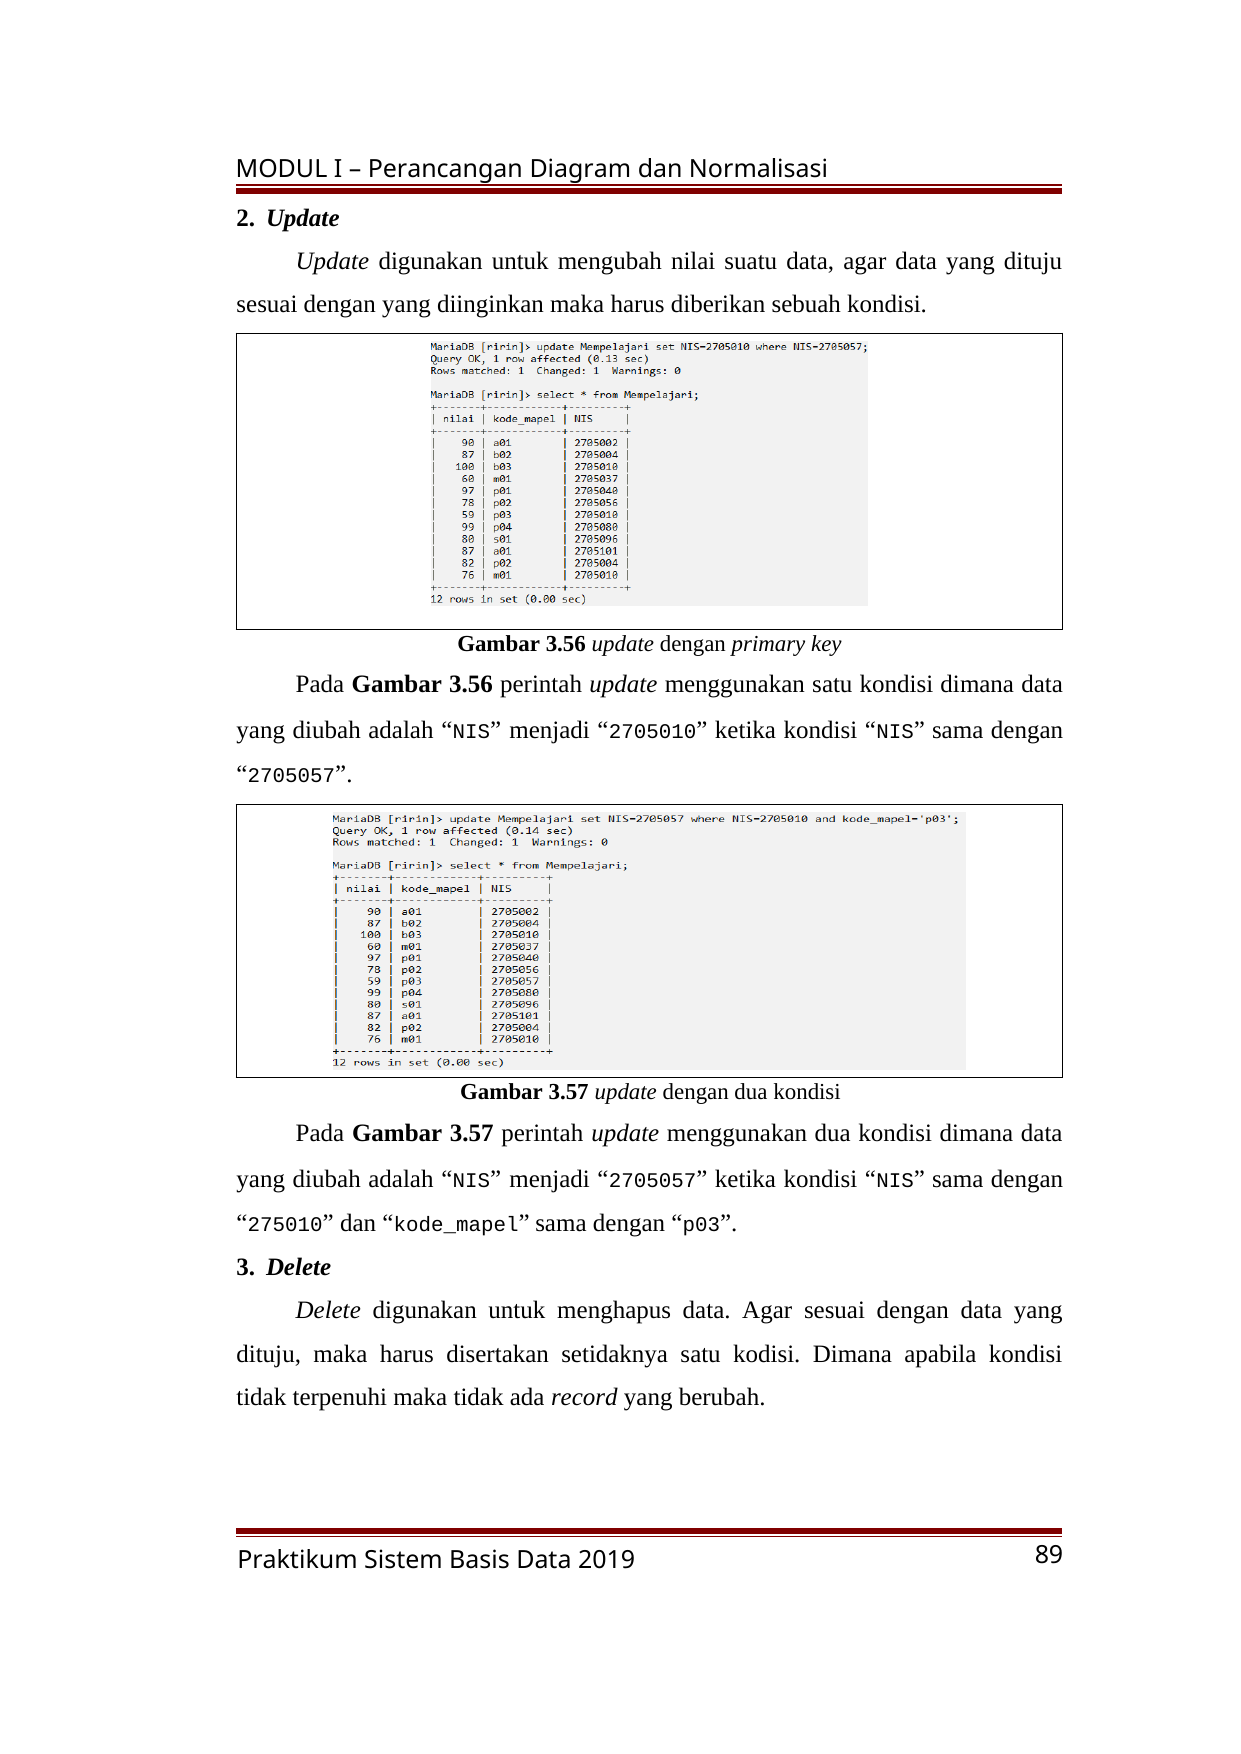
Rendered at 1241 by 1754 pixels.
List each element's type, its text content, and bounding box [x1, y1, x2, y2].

text Pada Gambar 3.57 perintah update menggunakan dua kondisi dimana data yang diubah adalah “NIS” menjadi “2705057” ketika kondisi “NIS” sama dengan “275010” dan “kode_mapel” sama dengan “p03”. [236, 1118, 1063, 1238]
text Update digunakan untuk mengubah nilai suatu data, agar data yang dituju sesuai dengan yang diinginkan maka harus diberikan sebuah kondisi. [236, 246, 1063, 318]
picture [333, 812, 966, 1070]
list Update [236, 203, 1063, 232]
text Pada Gambar 3.56 perintah update menggunakan satu kondisi dimana data yang diubah adalah “NIS” menjadi “2705010” ketika kondisi “NIS” sama dengan “2705057”. [236, 669, 1063, 789]
text Delete digunakan untuk menghapus data. Agar sesuai dengan data yang dituju, maka harus disertakan setidaknya satu kodisi. Dimana apabila kondisi tidak terpenuhi maka tidak ada record yang berubah. [236, 1296, 1063, 1411]
table_header [237, 805, 1062, 1077]
picture [431, 341, 868, 606]
list Delete [236, 1252, 1063, 1281]
table_header [237, 334, 1062, 629]
text Gambar 3.56 update dengan primary key [238, 630, 1063, 656]
text Gambar 3.57 update dengan dua kondisi [238, 1078, 1063, 1105]
